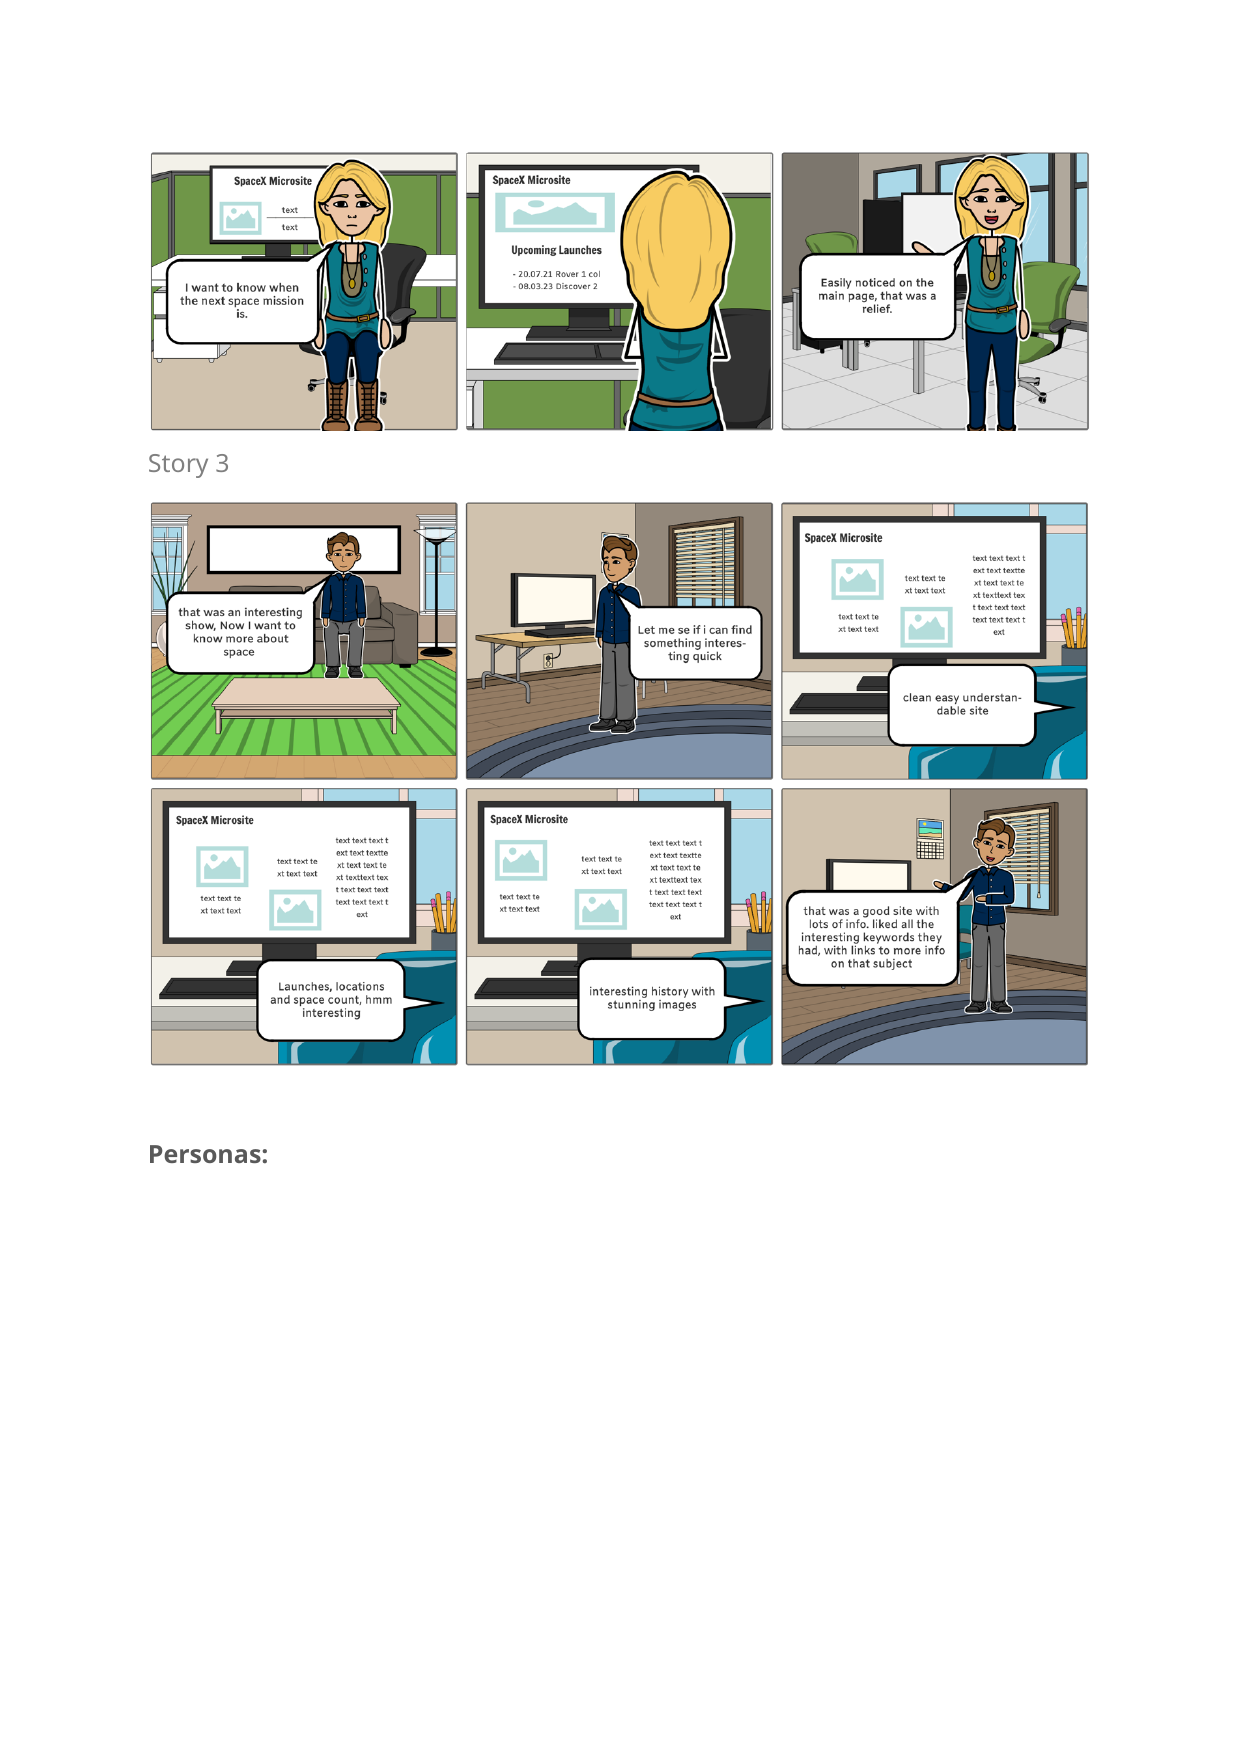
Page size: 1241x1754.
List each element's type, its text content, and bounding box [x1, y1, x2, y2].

text Story 3 [148, 446, 1093, 480]
picture [147, 497, 1092, 1071]
text Personas: [148, 1137, 1093, 1171]
picture [147, 147, 1092, 431]
